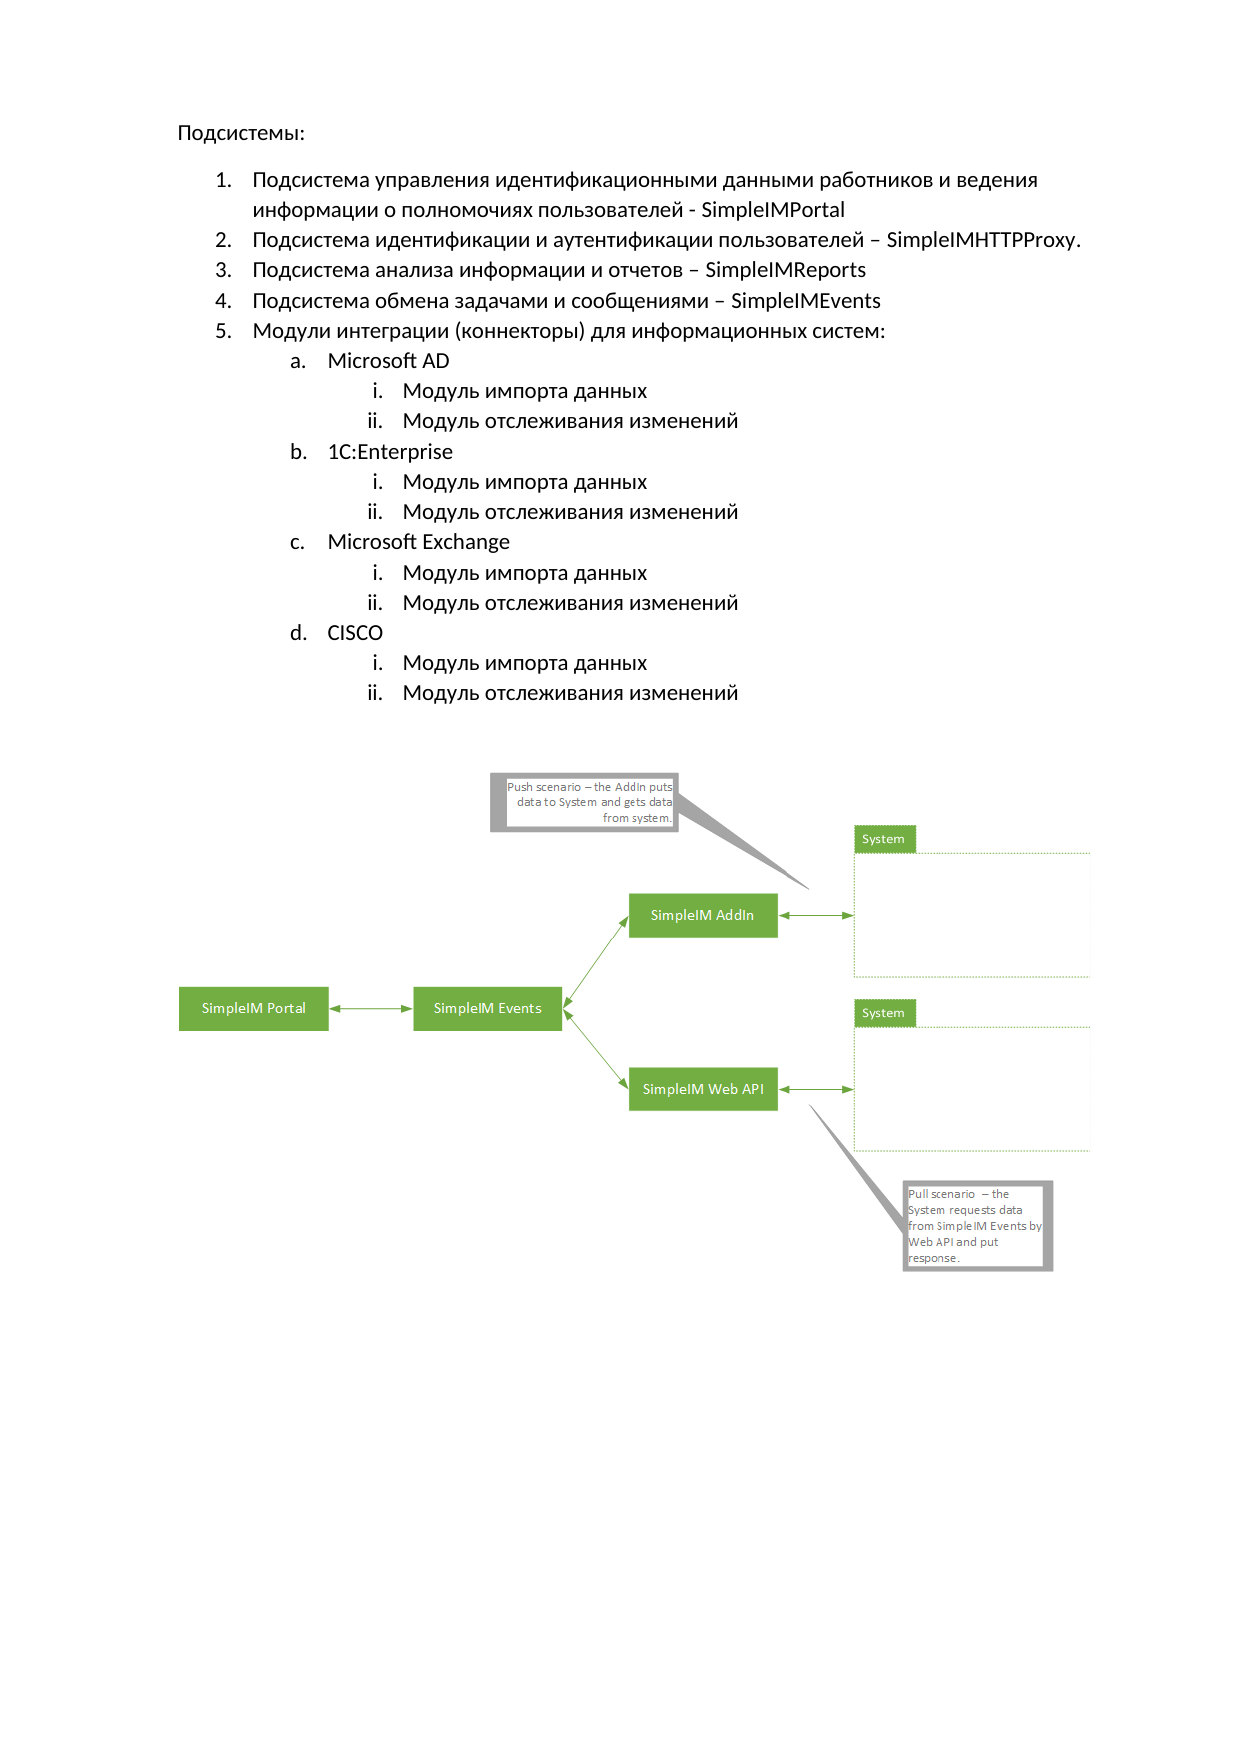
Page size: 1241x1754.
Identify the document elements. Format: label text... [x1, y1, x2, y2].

list Модуль импорта данных [383, 648, 1152, 676]
list Подсистема обмена задачами и сообщениями – SimpleIMEvents [215, 286, 1152, 314]
text Подсистемы: [177, 118, 1152, 146]
list Модуль импорта данных [383, 467, 1152, 495]
list Модуль отслеживания изменений [383, 407, 1152, 435]
list 1C:Enterprise [290, 437, 1152, 465]
list Модуль импорта данных [383, 558, 1152, 586]
list Модули интеграции (коннекторы) для информационных систем: [215, 316, 1152, 344]
list Модуль отслеживания изменений [383, 588, 1152, 616]
list Модуль отслеживания изменений [383, 497, 1152, 525]
list Microsoft AD [290, 346, 1152, 374]
list Модуль отслеживания изменений [383, 678, 1152, 707]
list Подсистема управления идентификационными данными работников и ведения информации о полномочиях пользователей - SimpleIMPortal [215, 165, 1152, 223]
list CISCO [290, 618, 1152, 646]
list Microsoft Exchange [290, 527, 1152, 556]
list Модуль импорта данных [383, 376, 1152, 404]
picture [177, 772, 1091, 1272]
list Подсистема анализа информации и отчетов – SimpleIMReports [215, 256, 1152, 284]
list Подсистема идентификации и аутентификации пользователей – SimpleIMHTTPProxy. [215, 225, 1152, 253]
